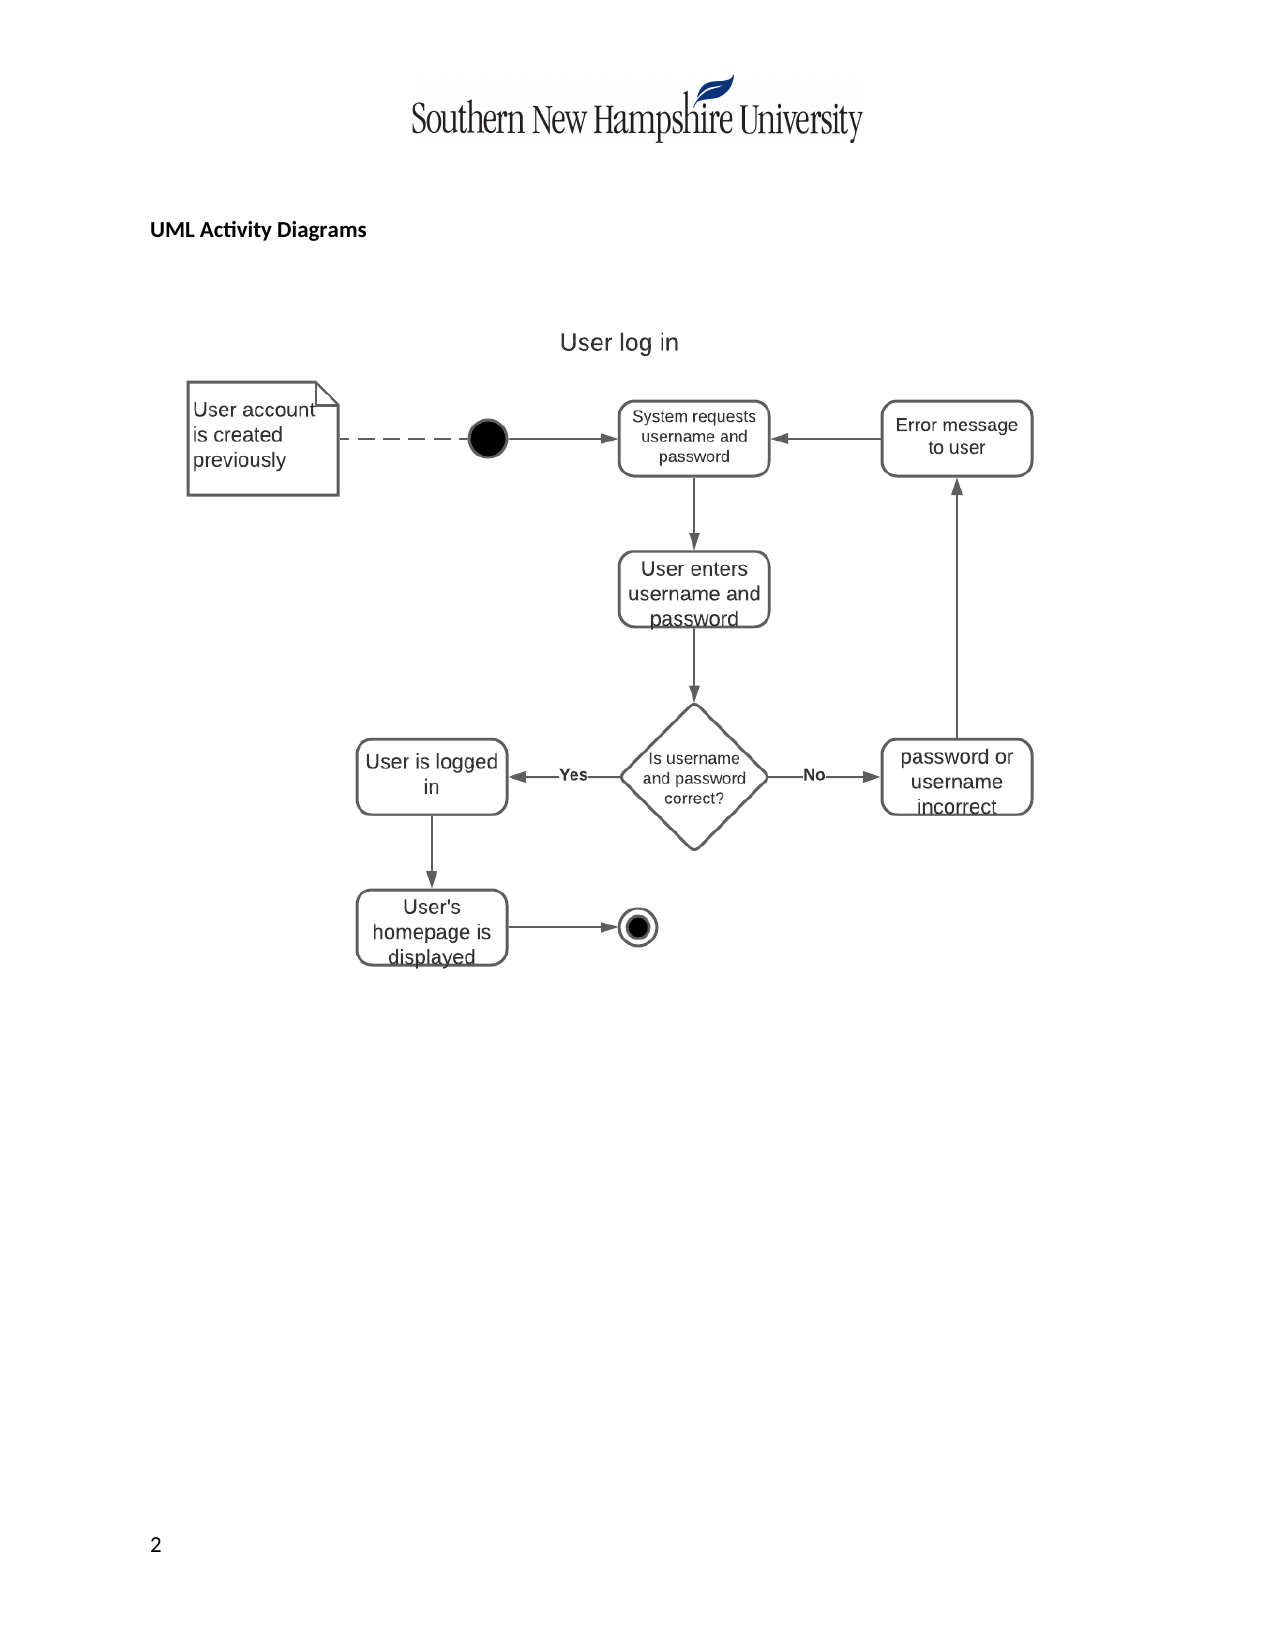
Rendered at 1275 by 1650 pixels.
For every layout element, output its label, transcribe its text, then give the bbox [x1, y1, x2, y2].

subtitle UML Activity Diagrams [150, 215, 1125, 243]
picture [150, 271, 1069, 1002]
picture [412, 75, 863, 143]
